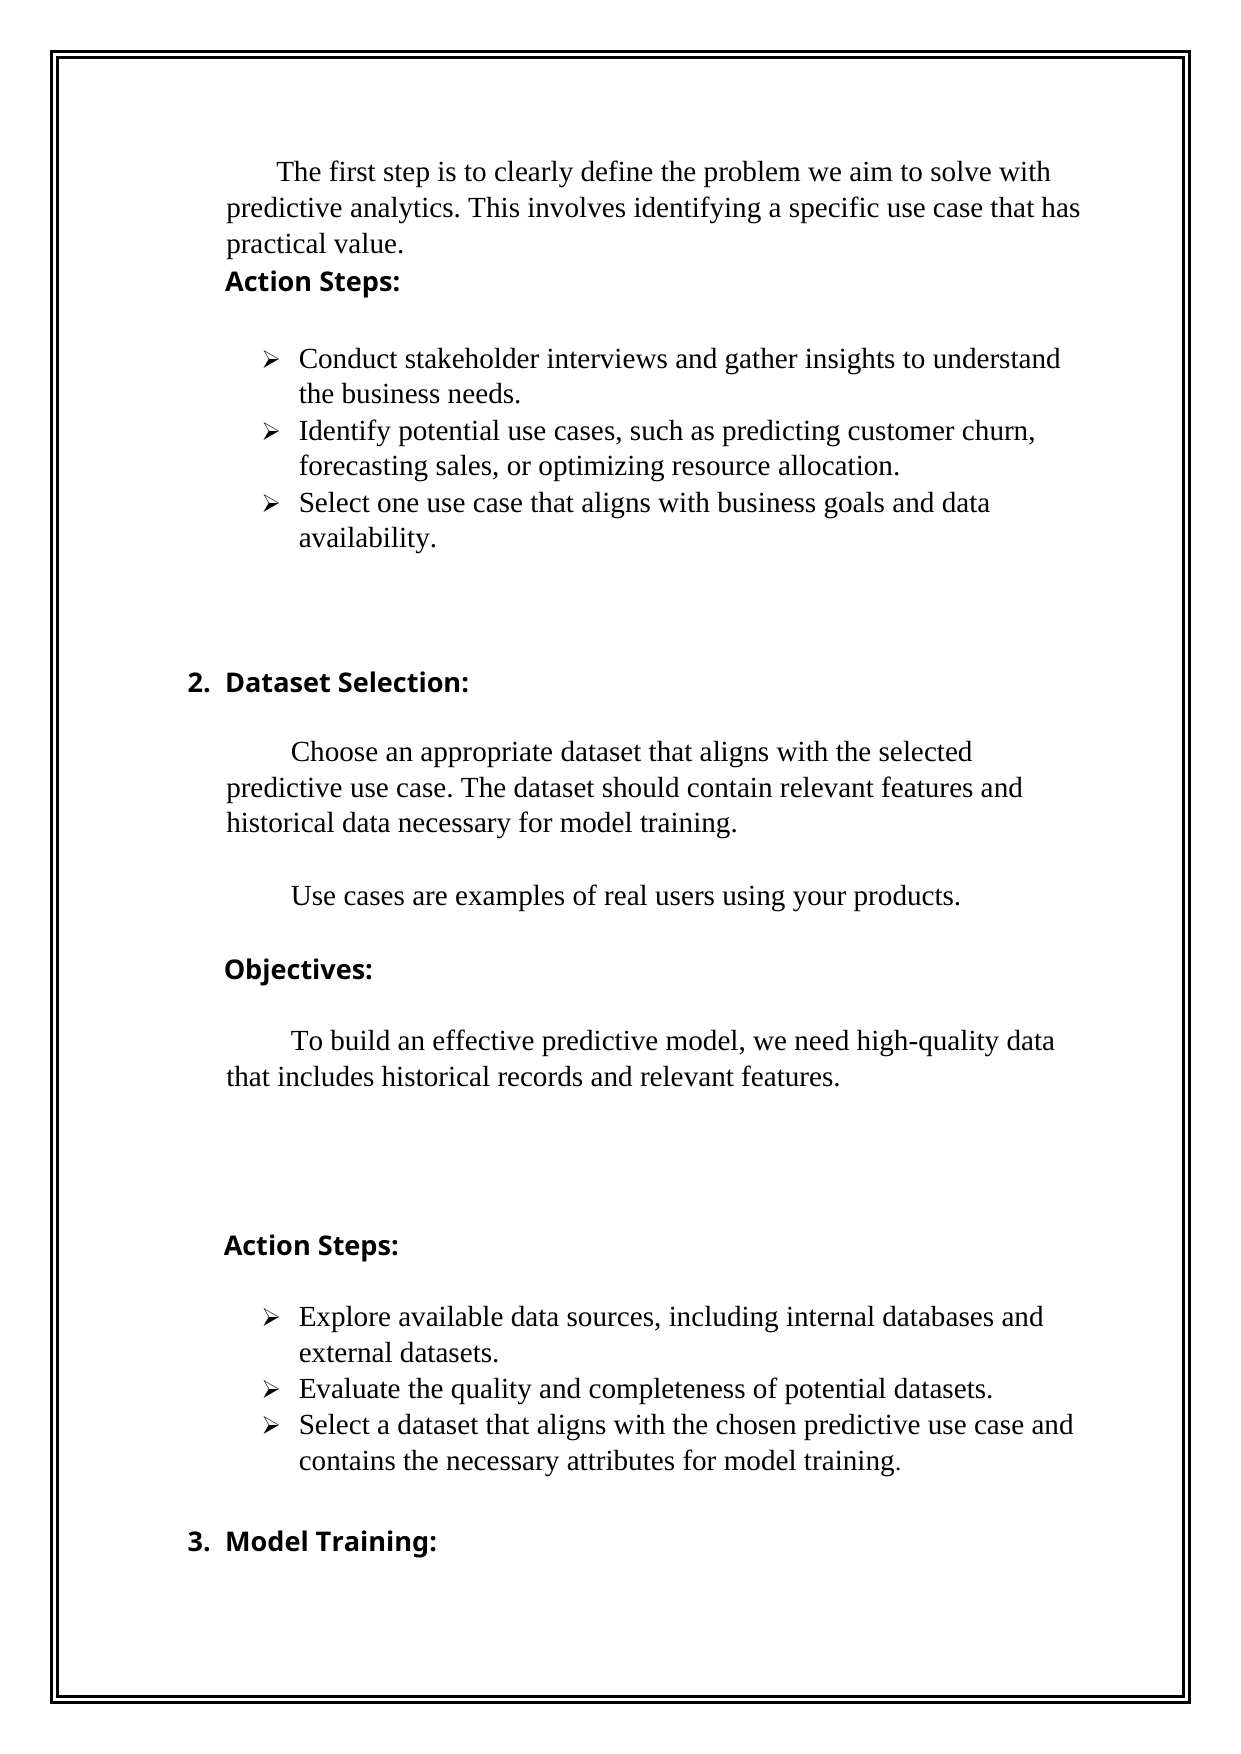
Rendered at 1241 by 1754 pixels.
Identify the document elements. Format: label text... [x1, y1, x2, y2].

text Choose an appropriate dataset that aligns with the selected predictive use case. The dataset should contain relevant features and historical data necessary for model training. [225, 734, 1090, 839]
text To build an effective predictive model, we need high-quality data that includes historical records and relevant features. [225, 1023, 1090, 1092]
list Select one use case that aligns with business goals and data availability. [261, 485, 1090, 554]
text Objectives: [223, 951, 1095, 988]
list Model Training: [187, 1523, 1095, 1559]
text The first step is to clearly define the problem we aim to solve with predictive analytics. This involves identifying a specific use case that has practical value. [225, 154, 1090, 260]
list Conduct stakeholder interviews and gather insights to understand the business needs. [261, 341, 1090, 410]
list Select a dataset that aligns with the chosen predictive use case and contains the necessary attributes for model training. [261, 1407, 1090, 1477]
text Use cases are examples of real users using your products. [225, 878, 1090, 911]
text Action Steps: [150, 262, 1095, 299]
list Identify potential use cases, such as predicting customer churn, forecasting sales, or optimizing resource allocation. [261, 413, 1090, 482]
list Evaluate the quality and completeness of potential datasets. [261, 1371, 1090, 1405]
list Explore available data sources, including internal databases and external datasets. [261, 1299, 1090, 1369]
list Dataset Selection: [187, 663, 1095, 700]
text Action Steps: [223, 1227, 1095, 1263]
